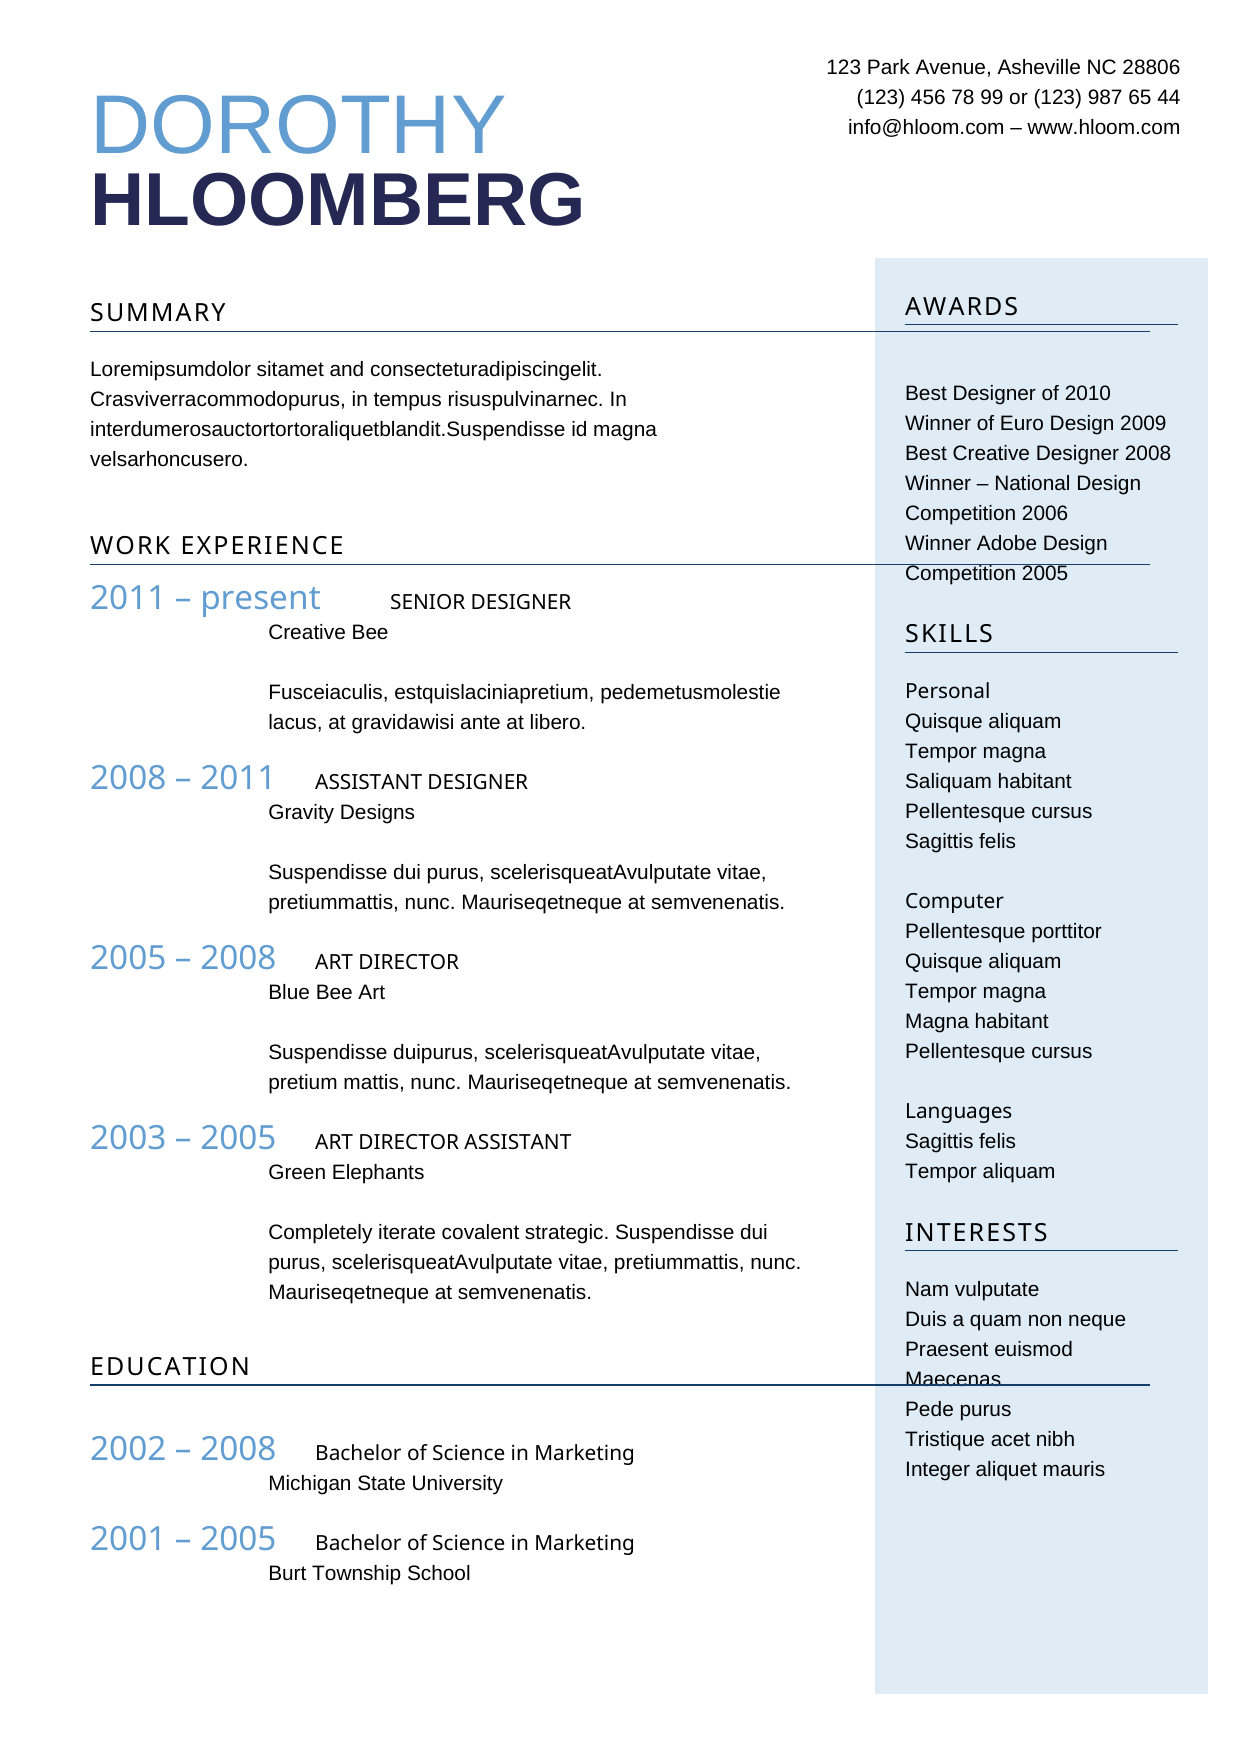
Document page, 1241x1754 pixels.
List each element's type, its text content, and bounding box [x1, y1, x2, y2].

text Completely iterate covalent strategic. Suspendisse dui purus, scelerisqueatAvulputate vitae, pretiummattis, nunc. Mauriseqetneque at semvenenatis. [90, 1216, 1150, 1306]
text 2008 – 2011 ASSISTANT DESIGNER [90, 766, 1150, 796]
text Creative Bee [90, 616, 1150, 646]
text 2002 – 2008 Bachelor of Science in Marketing [90, 1436, 1150, 1466]
text 2011 – present SENIOR DESIGNER [90, 586, 1150, 616]
subtitle Work Experience [90, 528, 1150, 564]
subtitle SUMMARY [90, 295, 1150, 331]
text Blue Bee Art [90, 976, 1150, 1006]
text Suspendisse dui purus, scelerisqueatAvulputate vitae, pretiummattis, nunc. Mauriseqetneque at semvenenatis. [90, 856, 1150, 916]
text 2001 – 2005 Bachelor of Science in Marketing [90, 1526, 1150, 1556]
text HLOOMBERG [90, 169, 751, 240]
text DOROTHY [90, 90, 751, 169]
text 2003 – 2005 ART DIRECTOR ASSISTANT [90, 1126, 1150, 1156]
text Fusceiaculis, estquislaciniapretium, pedemetusmolestie lacus, at gravidawisi ante at libero. [90, 676, 1150, 736]
text Green Elephants [90, 1156, 1150, 1186]
text Suspendisse duipurus, scelerisqueatAvulputate vitae, pretium mattis, nunc. Mauriseqetneque at semvenenatis. [90, 1036, 1150, 1096]
text Gravity Designs [90, 796, 1150, 826]
text Loremipsumdolor sitamet and consecteturadipiscingelit. Crasviverracommodopurus, in tempus risuspulvinarnec. In interdumerosauctortortoraliquetblandit.Suspendisse id magna velsarhoncusero. [90, 353, 1150, 473]
subtitle Education [90, 1348, 1150, 1384]
text Michigan State University [90, 1466, 1150, 1496]
text 2005 – 2008 ART DIRECTOR [90, 946, 1150, 976]
text Burt Township School [90, 1556, 1150, 1586]
